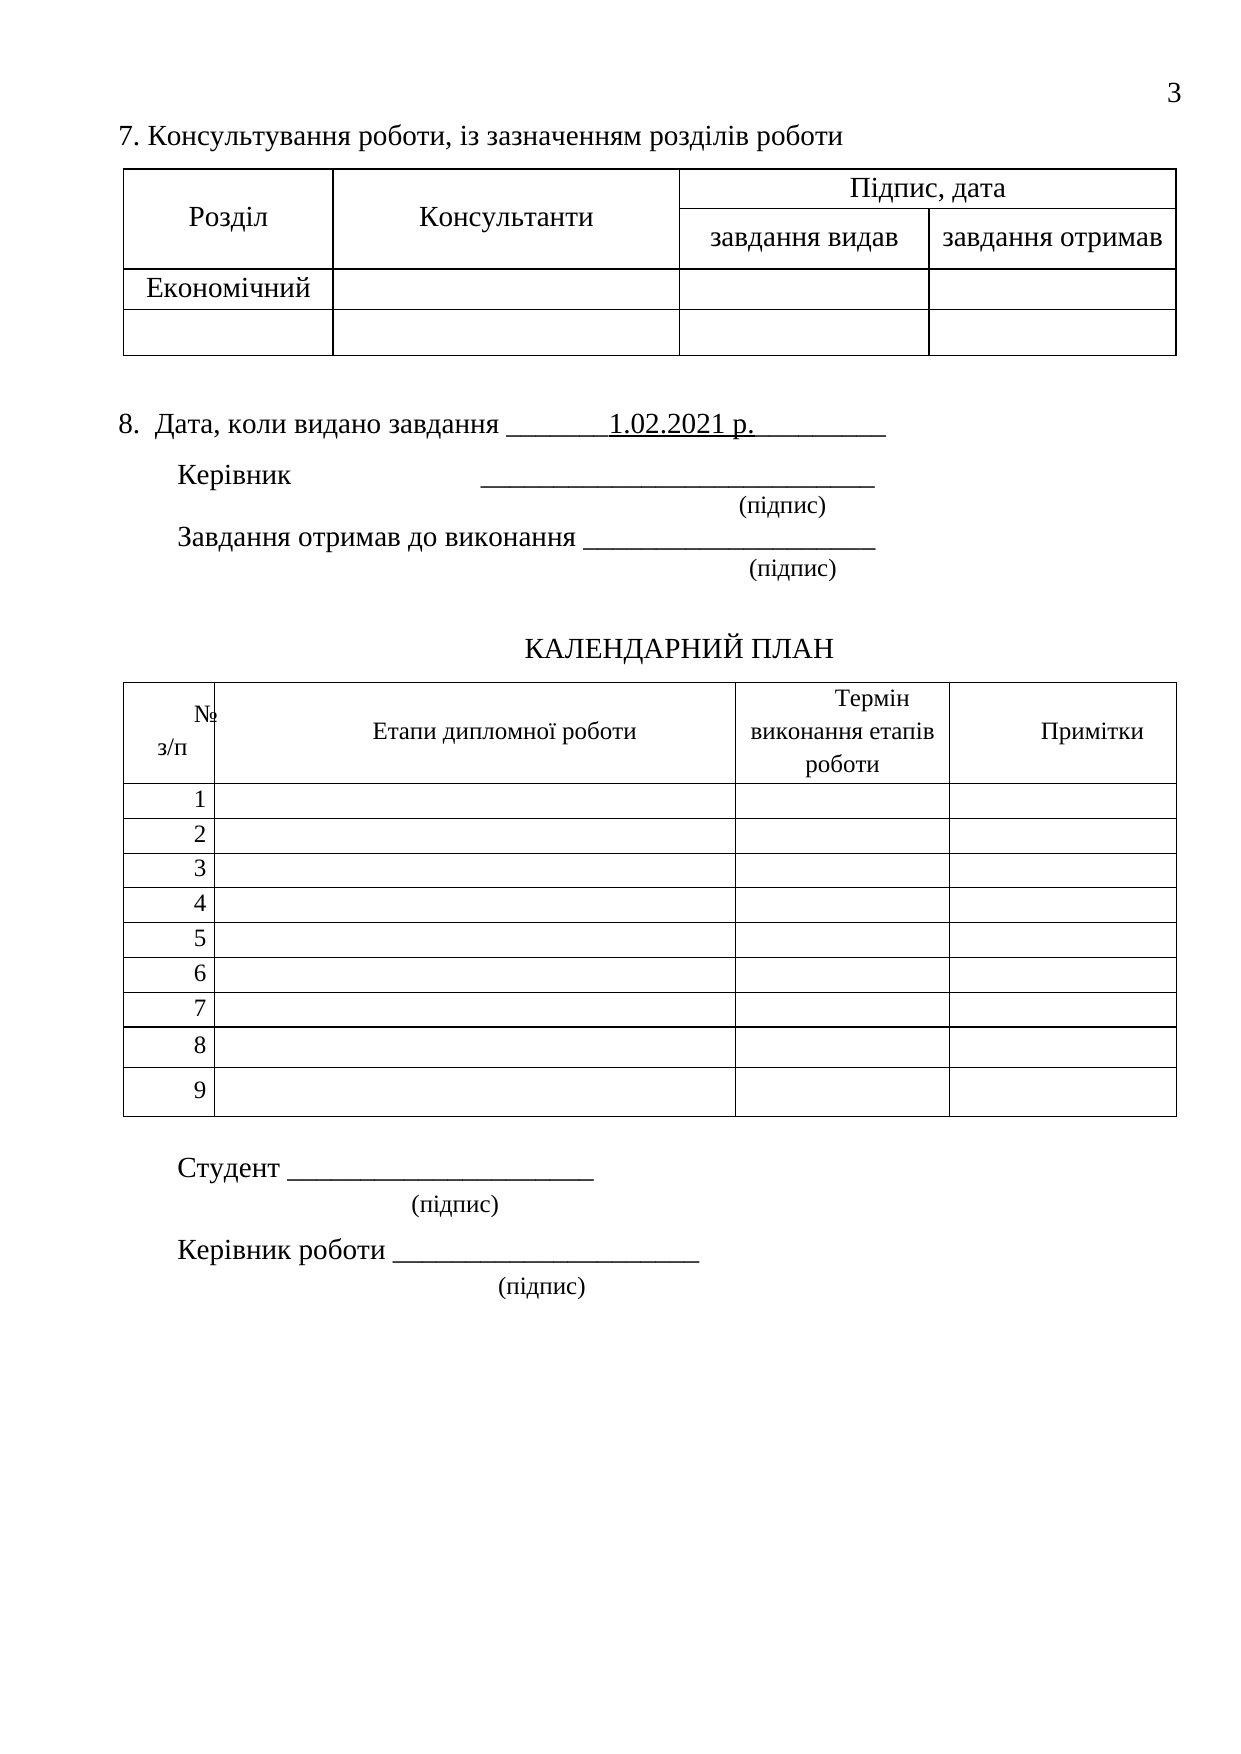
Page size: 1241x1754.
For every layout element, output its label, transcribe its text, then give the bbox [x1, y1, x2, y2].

table_cell 6 [124, 958, 214, 992]
table_cell [215, 888, 735, 922]
table_cell [950, 1028, 1176, 1067]
table_cell 8 [124, 1028, 214, 1067]
table_cell [930, 270, 1175, 308]
table_header № з/п [124, 683, 214, 783]
table_cell [680, 270, 928, 308]
table_header Термін виконання етапів роботи [736, 683, 949, 783]
text (підпис) [339, 1189, 1181, 1218]
table_cell [950, 784, 1176, 818]
text Керівник ___________________________ [118, 457, 1181, 490]
text КАЛЕНДАРНИЙ ПЛАН [118, 632, 1181, 665]
table_cell [736, 784, 949, 818]
table_cell [215, 993, 735, 1026]
table_cell [736, 1028, 949, 1067]
table_cell [215, 1068, 735, 1116]
table_cell [215, 1028, 735, 1067]
table_header Консультанти [334, 170, 679, 268]
table_cell 4 [124, 888, 214, 922]
table_cell 5 [124, 923, 214, 957]
table_cell [215, 819, 735, 852]
table_cell завдання отримав [930, 209, 1175, 268]
table_cell Економічний [124, 270, 332, 308]
table_cell [736, 993, 949, 1026]
text (підпис) [118, 553, 1181, 581]
text (підпис) [118, 1271, 1181, 1299]
table_cell 7 [124, 993, 214, 1026]
table_header Примітки [950, 683, 1176, 783]
table_cell [680, 310, 928, 354]
table_cell [334, 310, 679, 354]
table_cell [950, 993, 1176, 1026]
table_cell [950, 1068, 1176, 1116]
table_cell [950, 958, 1176, 992]
table_cell [215, 784, 735, 818]
table_cell [215, 923, 735, 957]
text Керівник роботи _____________________ [118, 1232, 1181, 1266]
table_cell 9 [124, 1068, 214, 1116]
table_header Розділ [124, 170, 332, 268]
table_header Підпис, дата [680, 170, 1175, 208]
table_cell [950, 888, 1176, 922]
table_cell [334, 270, 679, 308]
text 7. Консультування роботи, із зазначенням розділів роботи [118, 118, 1181, 152]
text Студент _____________________ [118, 1151, 1181, 1184]
table_cell [736, 854, 949, 887]
table_cell [950, 854, 1176, 887]
text Завдання отримав до виконання ____________________ [118, 519, 1181, 553]
text 8. Дата, коли видано завдання _______1.02.2021 р._________ [118, 406, 1181, 440]
table_cell [736, 819, 949, 852]
table_cell 3 [124, 854, 214, 887]
table_cell [215, 854, 735, 887]
table_cell 2 [124, 819, 214, 852]
table_cell [736, 888, 949, 922]
text (підпис) [118, 490, 1181, 519]
table_cell [215, 958, 735, 992]
table_header Етапи дипломної роботи [215, 683, 735, 783]
table_cell [736, 958, 949, 992]
table_cell 1 [124, 784, 214, 818]
table_cell завдання видав [680, 209, 928, 268]
table_cell [736, 923, 949, 957]
table_cell [950, 819, 1176, 852]
table_cell [930, 310, 1175, 354]
table_cell [736, 1068, 949, 1116]
table_cell [124, 310, 332, 354]
table_cell [950, 923, 1176, 957]
